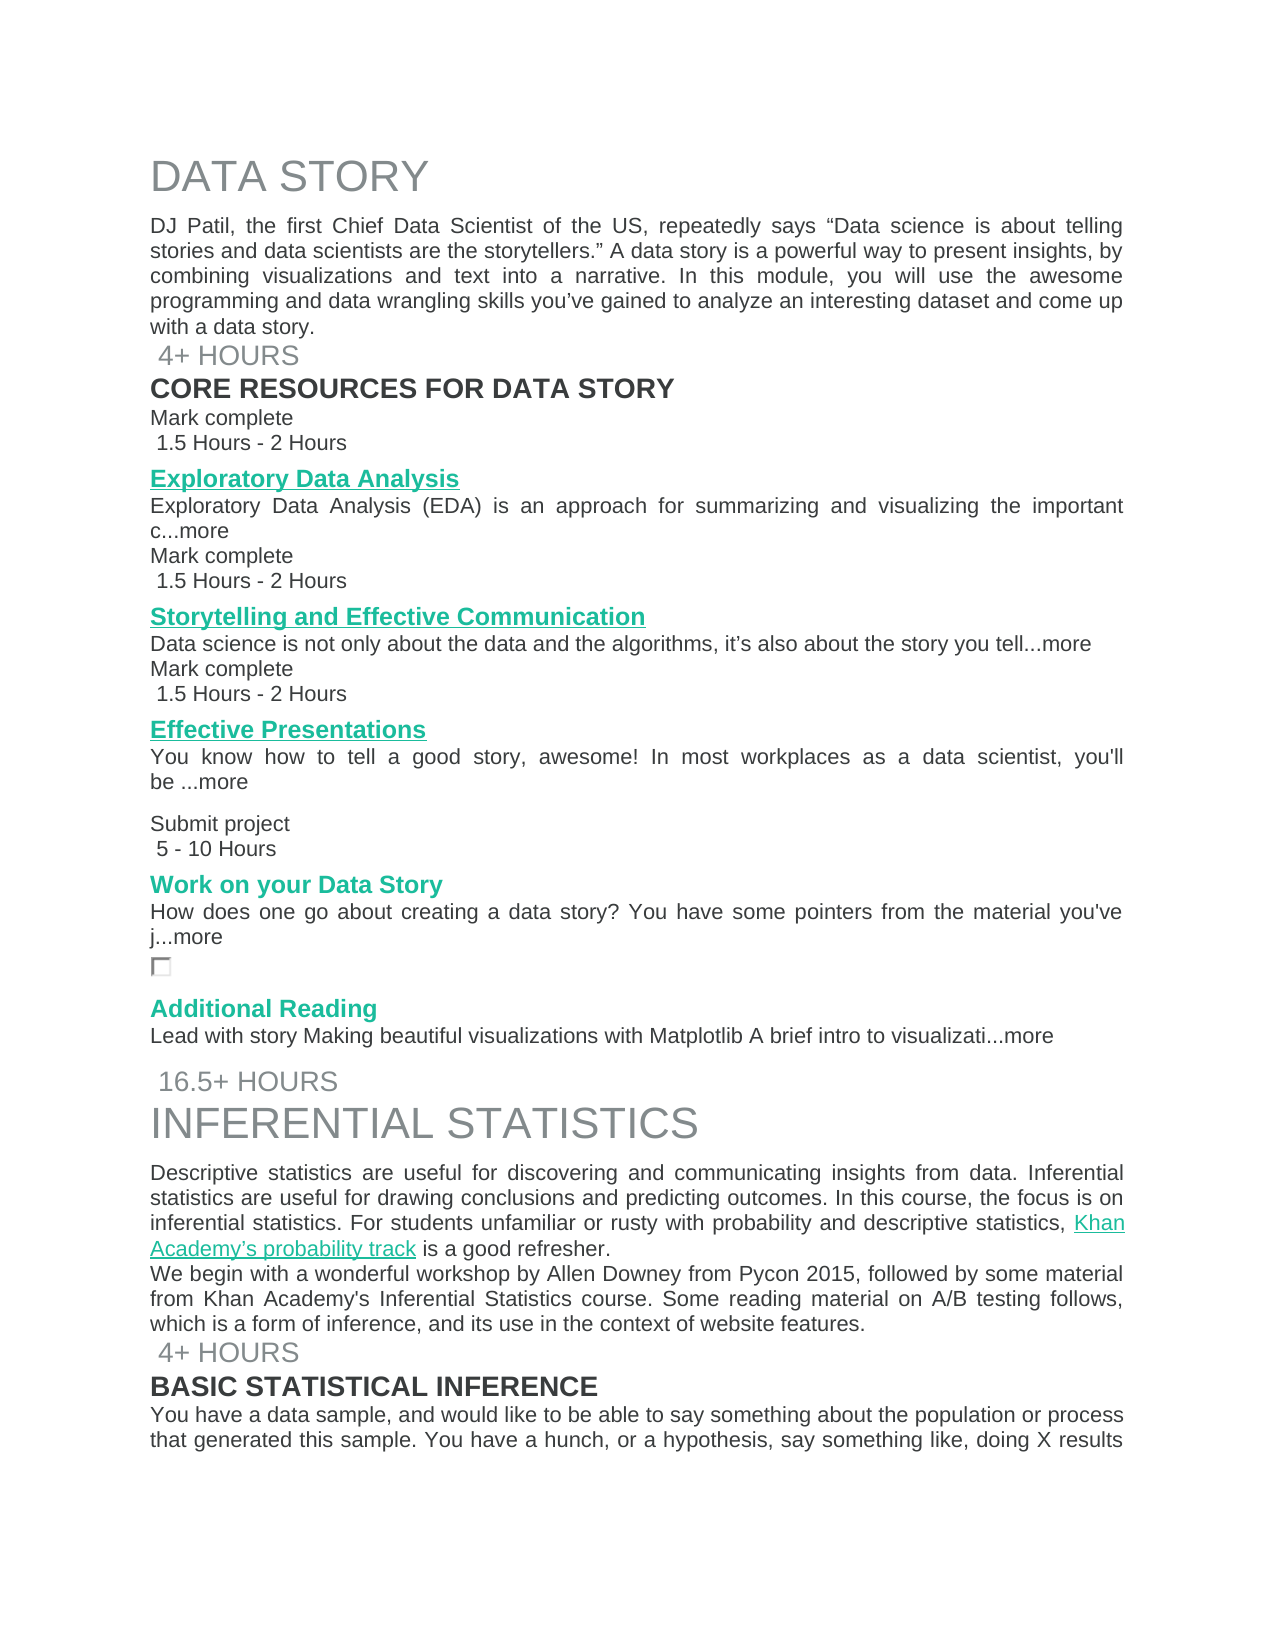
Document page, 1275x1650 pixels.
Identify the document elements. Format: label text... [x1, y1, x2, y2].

text Mark complete [150, 543, 1125, 568]
text Submit project [150, 811, 1125, 836]
text Descriptive statistics are useful for discovering and communicating insights from data. Inferential statistics are useful for drawing conclusions and predicting outcomes. In this course, the focus is on inferential statistics. For students unfamiliar or rusty with probability and descriptive statistics, Khan Academy’s probability track is a good refresher. [150, 1160, 1125, 1261]
text You know how to tell a good story, awesome! In most workplaces as a data scientist, you'll be ...more [150, 744, 1125, 794]
text How does one go about creating a data story? You have some pointers from the material you've j...more [150, 899, 1125, 949]
text Data science is not only about the data and the algorithms, it’s also about the story you tell...more [150, 631, 1125, 656]
text Effective Presentations [150, 706, 1125, 744]
text 1.5 Hours - 2 Hours [150, 430, 1125, 455]
text We begin with a wonderful workshop by Allen Downey from Pycon 2015, followed by some material from Khan Academy's Inferential Statistics course. Some reading material on A/B testing follows, which is a form of inference, and its use in the context of website features. [150, 1261, 1125, 1336]
text Mark complete [150, 656, 1125, 681]
text 16.5+ HOURS [150, 1065, 1125, 1097]
text DATA STORY [150, 150, 1125, 200]
text Work on your Data Story [150, 861, 1125, 899]
text Additional Reading [150, 985, 1125, 1023]
text CORE RESOURCES FOR DATA STORY [150, 371, 1125, 404]
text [150, 1402, 1125, 1452]
text Mark complete [150, 404, 1125, 430]
text BASIC STATISTICAL INFERENCE [150, 1369, 1125, 1402]
text INFERENTIAL STATISTICS [150, 1097, 1125, 1147]
text DJ Patil, the first Chief Data Scientist of the US, repeatedly says “Data science is about telling stories and data scientists are the storytellers.” A data story is a powerful way to present insights, by combining visualizations and text into a narrative. In this module, you will use the awesome programming and data wrangling skills you’ve gained to analyze an interesting dataset and come up with a data story. [150, 213, 1125, 339]
text Exploratory Data Analysis (EDA) is an approach for summarizing and visualizing the important c...more [150, 492, 1125, 543]
text Storytelling and Effective Communication [150, 593, 1125, 631]
text 4+ HOURS [150, 339, 1125, 371]
text Exploratory Data Analysis [150, 455, 1125, 492]
text 5 - 10 Hours [150, 836, 1125, 861]
text Lead with story Making beautiful visualizations with Matplotlib A brief intro to visualizati...more [150, 1023, 1125, 1048]
text 1.5 Hours - 2 Hours [150, 681, 1125, 706]
text 1.5 Hours - 2 Hours [150, 568, 1125, 593]
text 4+ HOURS [150, 1336, 1125, 1369]
